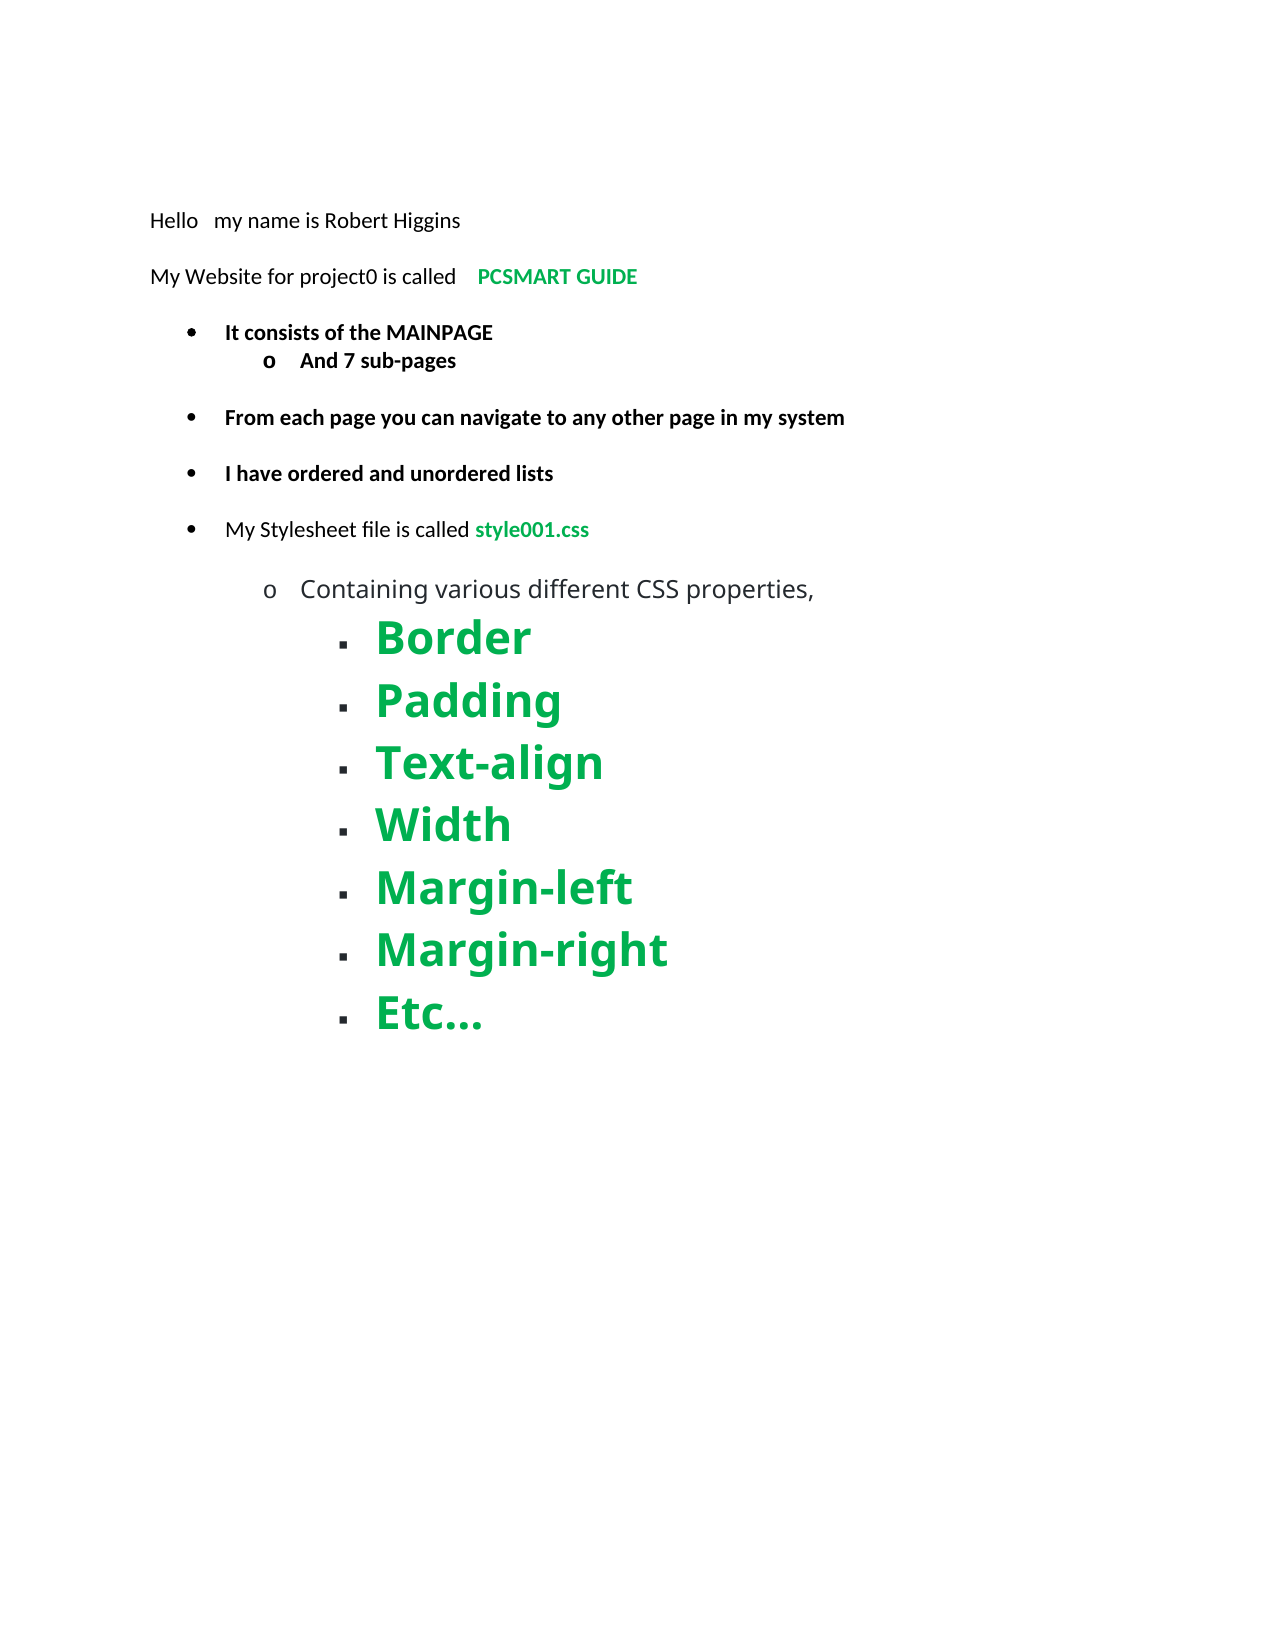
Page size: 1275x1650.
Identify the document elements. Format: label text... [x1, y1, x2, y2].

list Margin-right [337, 918, 1125, 980]
list It consists of the MAINPAGE [187, 318, 1125, 346]
list Etc… [337, 980, 1125, 1042]
list Width [337, 793, 1125, 855]
list From each page you can navigate to any other page in my system [187, 403, 1125, 431]
list Border [337, 606, 1125, 668]
list I have ordered and unordered lists [187, 459, 1125, 487]
list Text-align [337, 731, 1125, 793]
text Hello my name is Robert Higgins [150, 206, 1125, 234]
list My Stylesheet file is called style001.css [187, 515, 1125, 543]
list And 7 sub-pages [262, 346, 1125, 375]
list Containing various different CSS properties, [262, 571, 1125, 606]
text My Website for project0 is called PCSMART GUIDE [150, 262, 1125, 290]
list Padding [337, 668, 1125, 731]
list Margin-left [337, 855, 1125, 918]
